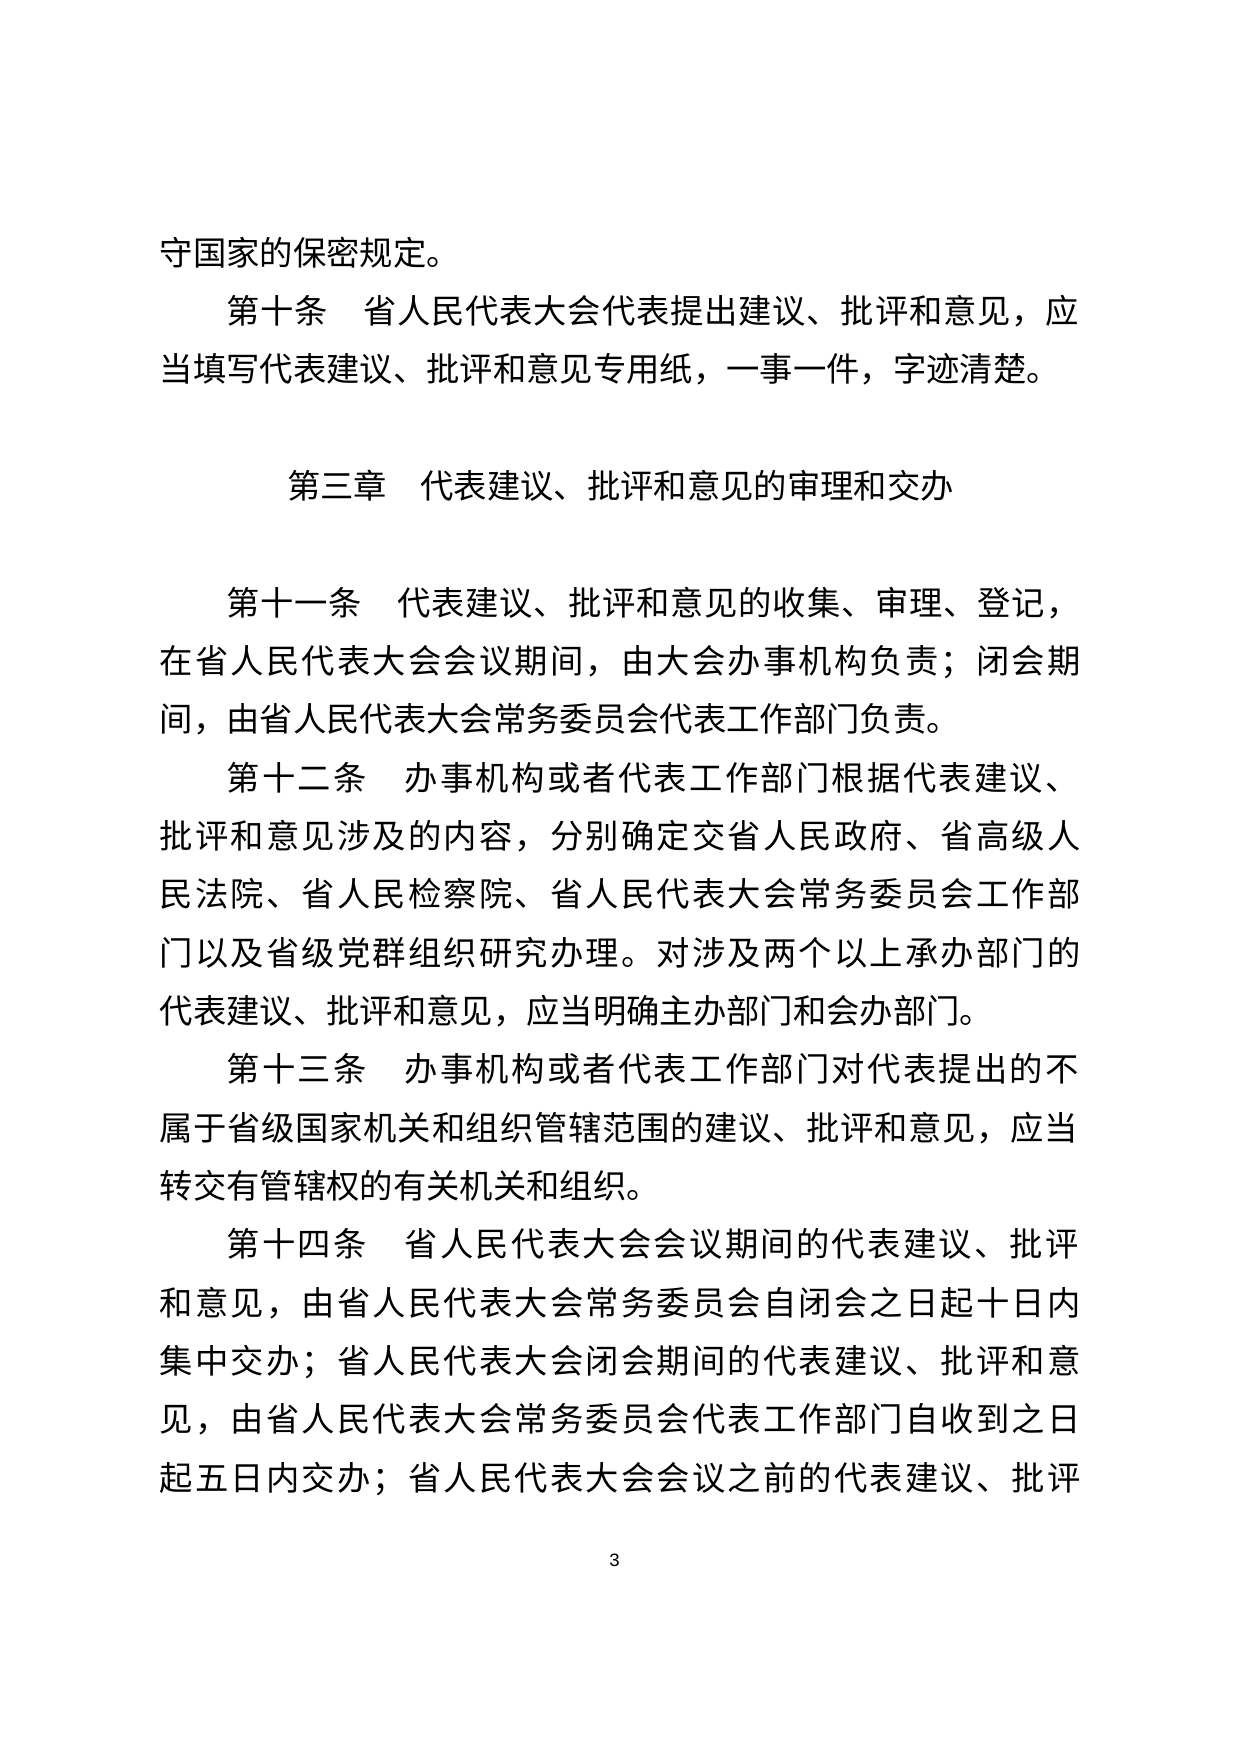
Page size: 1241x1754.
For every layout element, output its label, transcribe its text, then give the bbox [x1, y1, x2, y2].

text 第十三条 办事机构或者代表工作部门对代表提出的不 属于省级国家机关和组织管辖范围的建议、批评和意见，应当转交有管辖权的有关机关和组织。 [159, 1035, 1081, 1210]
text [159, 218, 1081, 277]
text 第十条 省人民代表大会代表提出建议、批评和意见，应 当填写代表建议、批评和意见专用纸，一事一件，字迹清楚。 [159, 277, 1081, 393]
text 第十二条 办事机构或者代表工作部门根据代表建议、 批评和意见涉及的内容，分别确定交省人民政府、省高级人 民法院、省人民检察院、省人民代表大会常务委员会工作部 门以及省级党群组织研究办理。对涉及两个以上承办部门的 代表建议、批评和意见，应当明确主办部门和会办部门。 [159, 743, 1081, 1035]
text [159, 1210, 1081, 1502]
text 第三章 代表建议、批评和意见的审理和交办 [159, 452, 1081, 510]
text 第十一条 代表建议、批评和意见的收集、审理、登记， 在省人民代表大会会议期间，由大会办事机构负责；闭会期 间，由省人民代表大会常务委员会代表工作部门负责。 [159, 568, 1081, 743]
